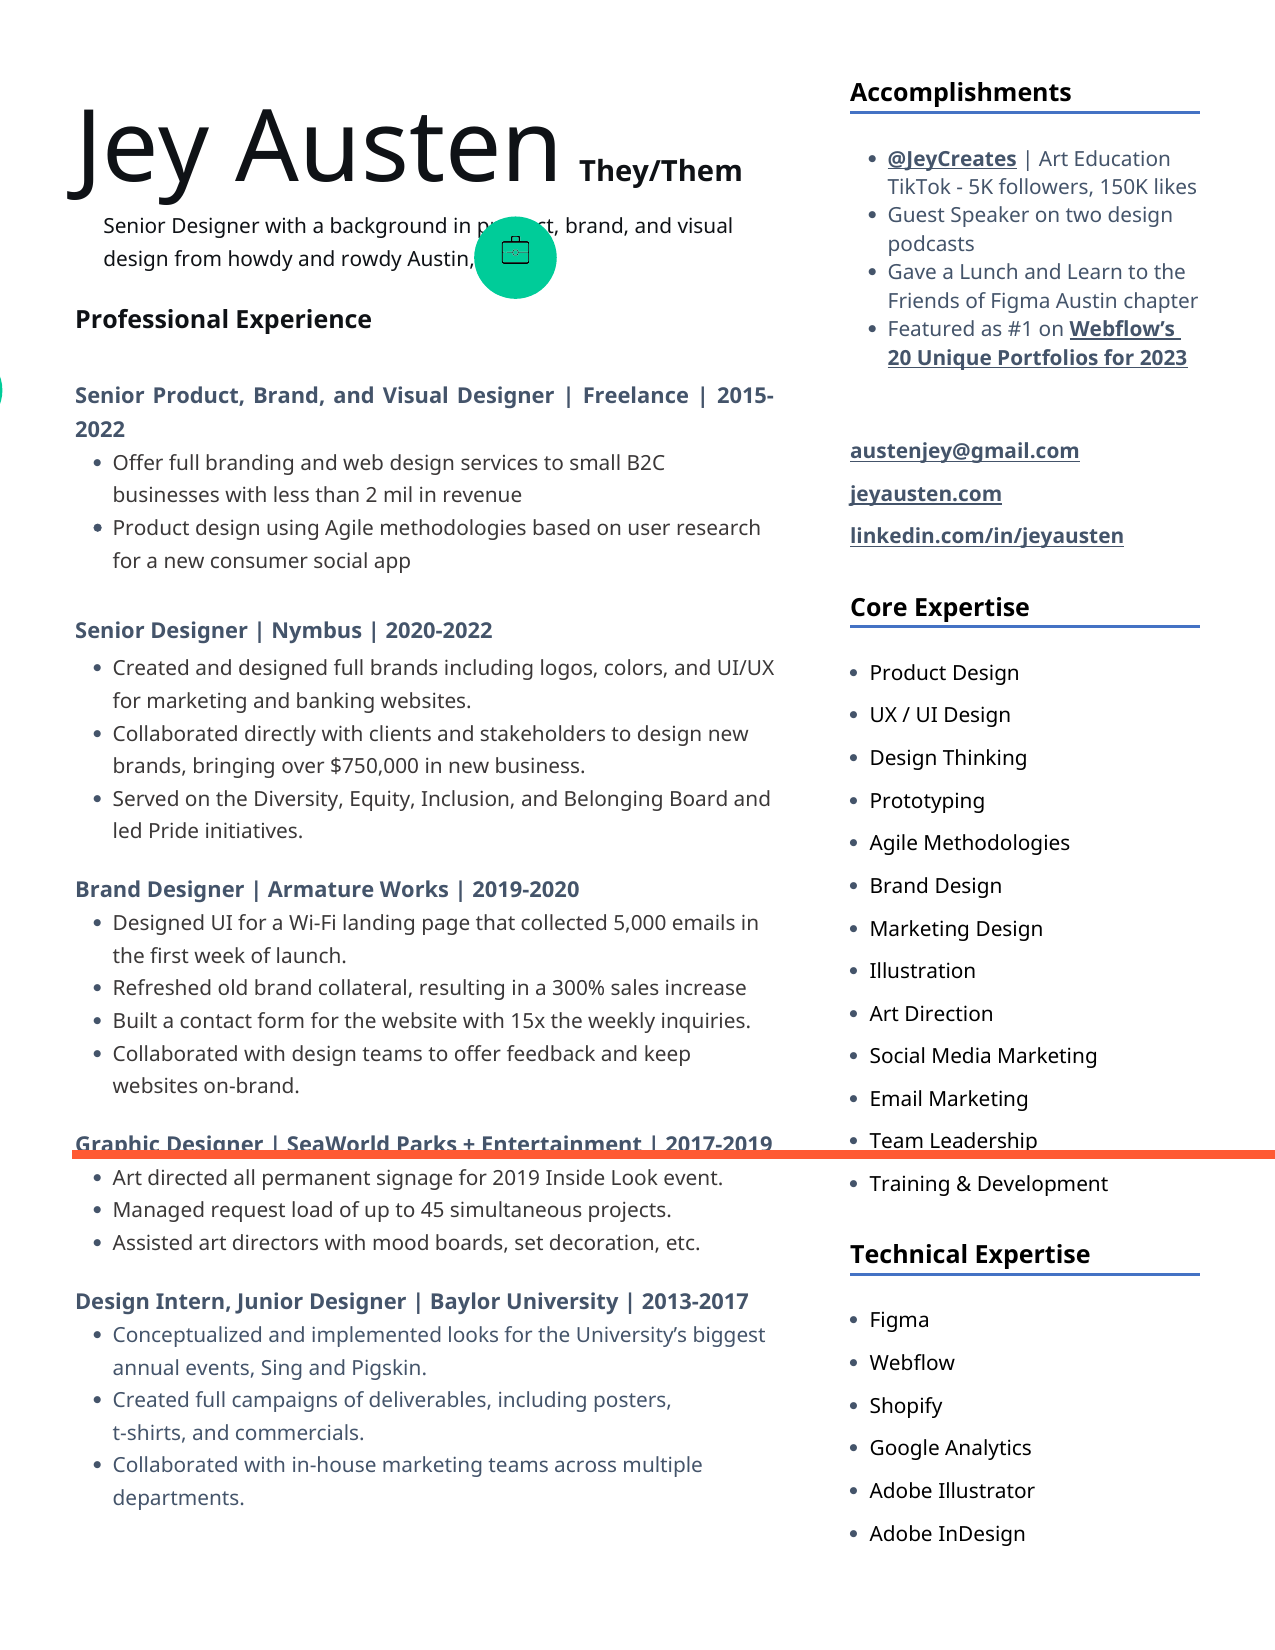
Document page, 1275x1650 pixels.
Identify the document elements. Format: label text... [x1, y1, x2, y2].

text Senior Designer with a background in product, brand, and visual design from howdy and rowdy Austin, Texas. [103, 211, 772, 272]
list Webflow [850, 1348, 1200, 1377]
list Created and designed full brands including logos, colors, and UI/UX for marketing and banking websites. [94, 653, 775, 714]
list Assisted art directors with mood boards, set decoration, etc. [94, 1228, 775, 1257]
text linkedin.com/in/jeyausten [850, 522, 1200, 550]
text Accomplishments [850, 75, 1200, 111]
list Guest Speaker on two design podcasts [869, 201, 1200, 257]
text Professional Experience [75, 301, 775, 338]
list Figma [850, 1306, 1200, 1334]
list Adobe InDesign [850, 1519, 1200, 1547]
list Illustration [850, 956, 1200, 985]
list Shopify [850, 1391, 1200, 1419]
text jeyausten.com [850, 479, 1200, 507]
list Product design using Agile methodologies based on user research for a new consumer social app [94, 513, 775, 607]
list Art Direction [850, 999, 1200, 1027]
list Prototyping [850, 786, 1200, 814]
list Created full campaigns of deliverables, including posters, [94, 1385, 775, 1414]
list UX / UI Design [850, 701, 1200, 729]
list Design Thinking [850, 743, 1200, 772]
list Art directed all permanent signage for 2019 Inside Look event. [94, 1163, 775, 1191]
picture [501, 236, 529, 264]
list Adobe Illustrator [850, 1476, 1200, 1504]
list Brand Design [850, 871, 1200, 899]
list Collaborated with in-house marketing teams across multiple departments. [94, 1450, 775, 1511]
list Social Media Marketing [850, 1041, 1200, 1070]
list @JeyCreates | Art Education TikTok - 5K followers, 150K likes [869, 144, 1200, 201]
text austenjey@gmail.com [850, 436, 1200, 465]
list Designed UI for a Wi-Fi landing page that collected 5,000 emails in the first week of launch. [94, 908, 775, 969]
list Managed request load of up to 45 simultaneous projects. [94, 1196, 775, 1224]
list Conceptualized and implemented looks for the University’s biggest annual events, Sing and Pigskin. [94, 1320, 775, 1381]
text Brand Designer | Armature Works | 2019-2020 [75, 874, 775, 904]
list t-shirts, and commercials. [112, 1418, 775, 1446]
list Training & Development [850, 1169, 1200, 1198]
list Refreshed old brand collateral, resulting in a 300% sales increase [94, 973, 775, 1002]
list Marketing Design [850, 914, 1200, 942]
list Email Marketing [850, 1084, 1200, 1112]
text Design Intern, Junior Designer | Baylor University | 2013-2017 [75, 1286, 775, 1316]
list Built a contact form for the website with 15x the weekly inquiries. [94, 1006, 775, 1034]
list Featured as #1 on Webflow’s 20 Unique Portfolios for 2023 [869, 314, 1200, 371]
list Collaborated directly with clients and stakeholders to design new brands, bringing over $750,000 in new business. [94, 719, 775, 780]
text Jey Austen They/Them [75, 75, 772, 211]
list Product Design [850, 658, 1200, 686]
list Agile Methodologies [850, 828, 1200, 857]
text Senior Designer | Nymbus | 2020-2022 [75, 615, 775, 645]
text Core Expertise [850, 589, 1200, 625]
list Google Analytics [850, 1433, 1200, 1462]
text Graphic Designer | SeaWorld Parks + Entertainment | 2017-2019 [75, 1129, 775, 1150]
list Offer full branding and web design services to small B2C businesses with less than 2 mil in revenue [94, 448, 775, 509]
text Technical Expertise [850, 1237, 1200, 1273]
list Team Leadership [850, 1127, 1200, 1150]
list Collaborated with design teams to offer feedback and keep websites on-brand. [94, 1039, 775, 1100]
text Senior Product, Brand, and Visual Designer | Freelance | 2015-2022 [75, 379, 775, 443]
list Gave a Lunch and Learn to the Friends of Figma Austin chapter [869, 257, 1200, 314]
list Served on the Diversity, Equity, Inclusion, and Belonging Board and led Pride initiatives. [94, 784, 775, 845]
